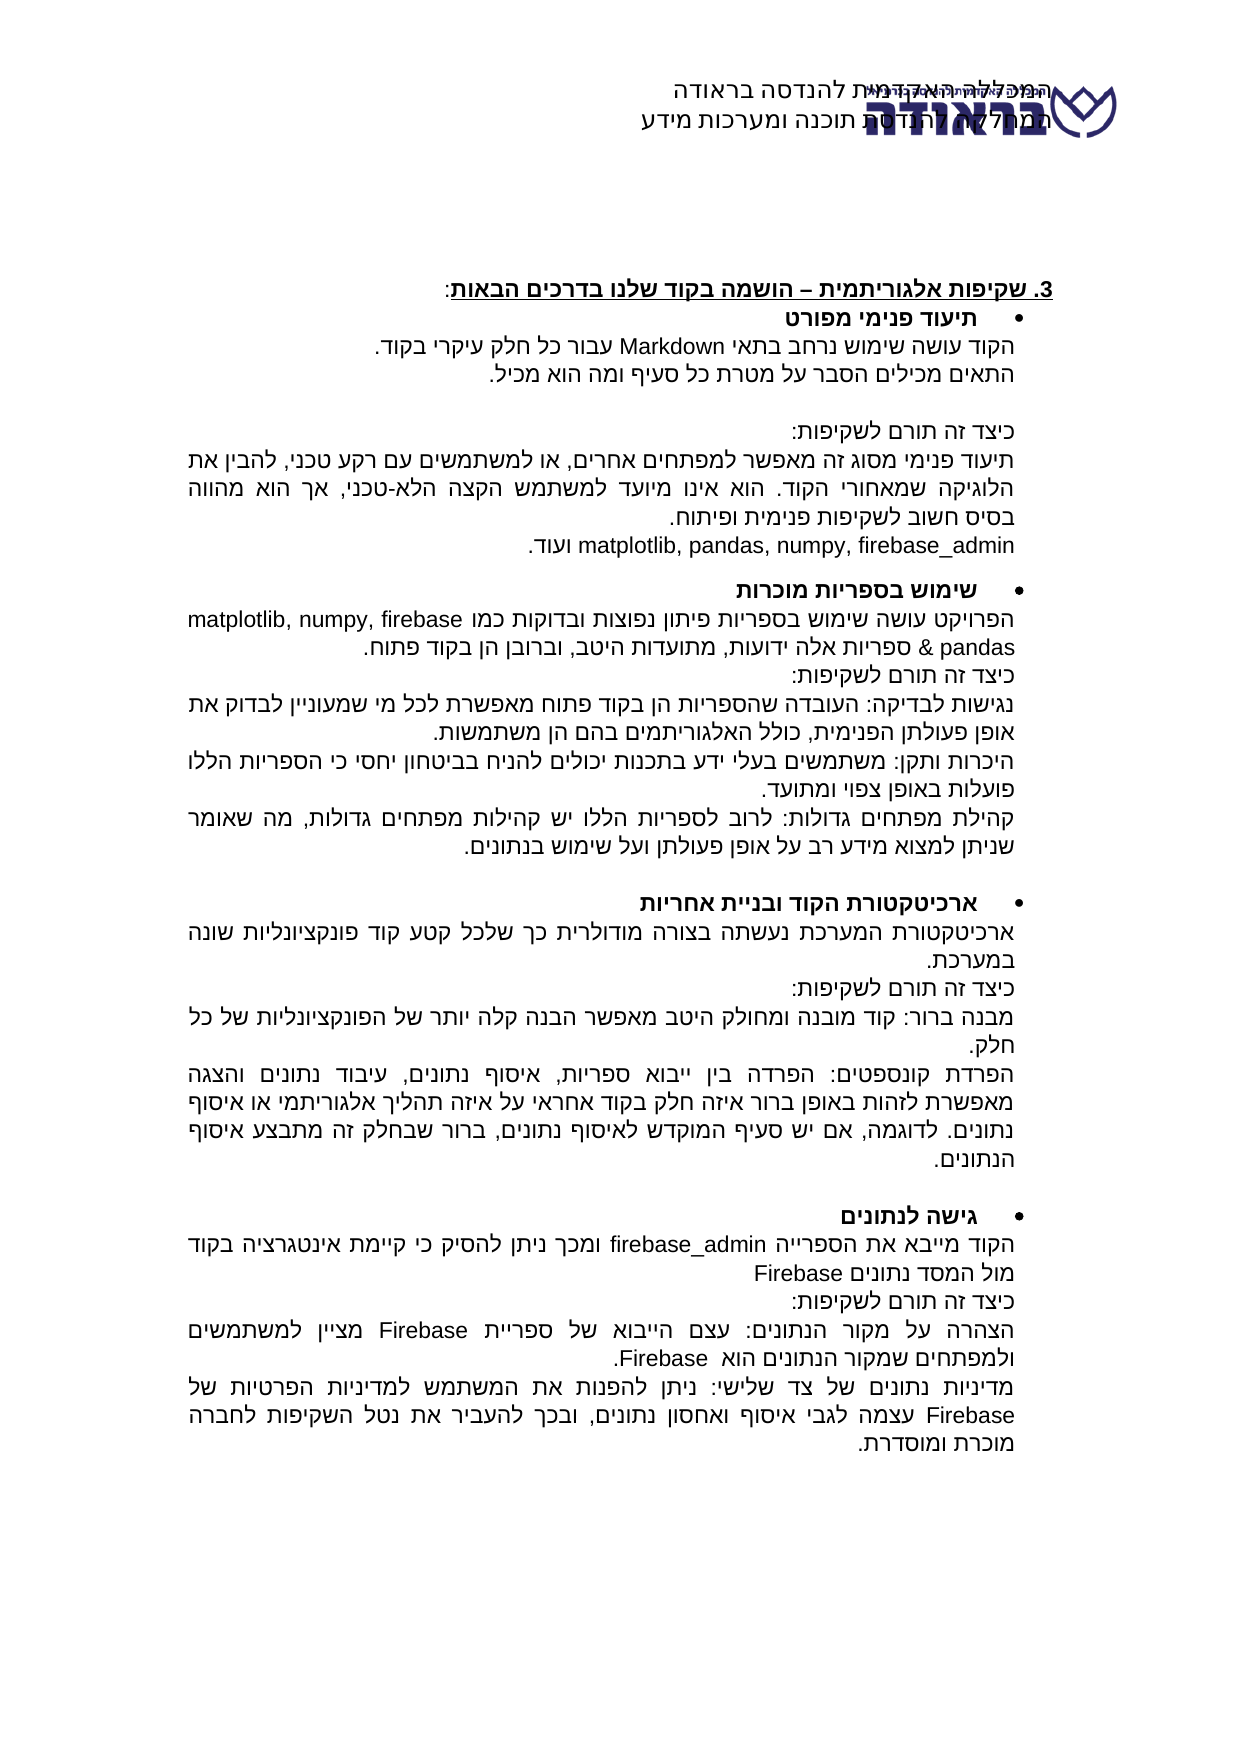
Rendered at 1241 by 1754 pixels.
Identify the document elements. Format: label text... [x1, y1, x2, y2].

text הצהרה על מקור הנתונים: עצם הייבוא של ספריית Firebase מציין למשתמשים ולמפתחים שמקור הנתונים הוא Firebase. [187, 1317, 1015, 1371]
text מדיניות נתונים של צד שלישי: ניתן להפנות את המשתמש למדיניות הפרטיות של Firebase עצמה לגבי איסוף ואחסון נתונים, ובכך להעביר את נטל השקיפות לחברה מוכרת ומוסדרת. [187, 1373, 1015, 1457]
text התאים מכילים הסבר על מטרת כל סעיף ומה הוא מכיל. [187, 361, 1015, 388]
text 3. שקיפות אלגוריתמית – הושמה בקוד שלנו בדרכים הבאות: [187, 276, 1053, 302]
text כיצד זה תורם לשקיפות: [187, 662, 1015, 689]
picture [858, 79, 1123, 143]
text מבנה ברור: קוד מובנה ומחולק היטב מאפשר הבנה קלה יותר של הפונקציונליות של כל חלק. [187, 1004, 1015, 1058]
text ארכיטקטורת המערכת נעשתה בצורה מודולרית כך שלכל קטע קוד פונקציונליות שונה במערכת. [187, 918, 1015, 973]
text נגישות לבדיקה: העובדה שהספריות הן בקוד פתוח מאפשרת לכל מי שמעוניין לבדוק את אופן פעולתן הפנימית, כולל האלגוריתמים בהם הן משתמשות. [187, 691, 1015, 746]
text קהילת מפתחים גדולות: לרוב לספריות הללו יש קהילות מפתחים גדולות, מה שאומר שניתן למצוא מידע רב על אופן פעולתן ועל שימוש בנתונים. [187, 805, 1015, 859]
text תיעוד פנימי מסוג זה מאפשר למפתחים אחרים, או למשתמשים עם רקע טכני, להבין את הלוגיקה שמאחורי הקוד. הוא אינו מיועד למשתמש הקצה הלא-טכני, אך הוא מהווה בסיס חשוב לשקיפות פנימית ופיתוח. [187, 447, 1015, 530]
text הקוד מייבא את הספרייה firebase_admin ומכך ניתן להסיק כי קיימת אינטגרציה בקוד מול המסד נתונים Firebase [187, 1231, 1015, 1286]
text matplotlib, pandas, numpy, firebase_admin ועוד. [187, 532, 1015, 558]
text כיצד זה תורם לשקיפות: [187, 1288, 1015, 1314]
text הקוד עושה שימוש נרחב בתאי Markdown עבור כל חלק עיקרי בקוד. [187, 333, 1015, 359]
text הפרדת קונספטים: הפרדה בין ייבוא ספריות, איסוף נתונים, עיבוד נתונים והצגה מאפשרת לזהות באופן ברור איזה חלק בקוד אחראי על איזה תהליך אלגוריתמי או איסוף נתונים. לדוגמה, אם יש סעיף המוקדש לאיסוף נתונים, ברור שבחלק זה מתבצע איסוף הנתונים. [187, 1061, 1015, 1172]
list ארכיטקטורת הקוד ובניית אחריות [187, 890, 1015, 916]
list תיעוד פנימי מפורט [187, 304, 1015, 331]
text כיצד זה תורם לשקיפות: [187, 975, 1015, 1002]
list גישה לנתונים [187, 1203, 1015, 1229]
text היכרות ותקן: משתמשים בעלי ידע בתכנות יכולים להניח בביטחון יחסי כי הספריות הללו פועלות באופן צפוי ומתועד. [187, 748, 1015, 803]
text כיצד זה תורם לשקיפות: [187, 418, 1015, 445]
list שימוש בספריות מוכרות [187, 577, 1015, 603]
text הפרויקט עושה שימוש בספריות פיתון נפוצות ובדוקות כמו matplotlib, numpy, firebase & pandas ספריות אלה ידועות, מתועדות היטב, וברובן הן בקוד פתוח. [187, 606, 1015, 660]
